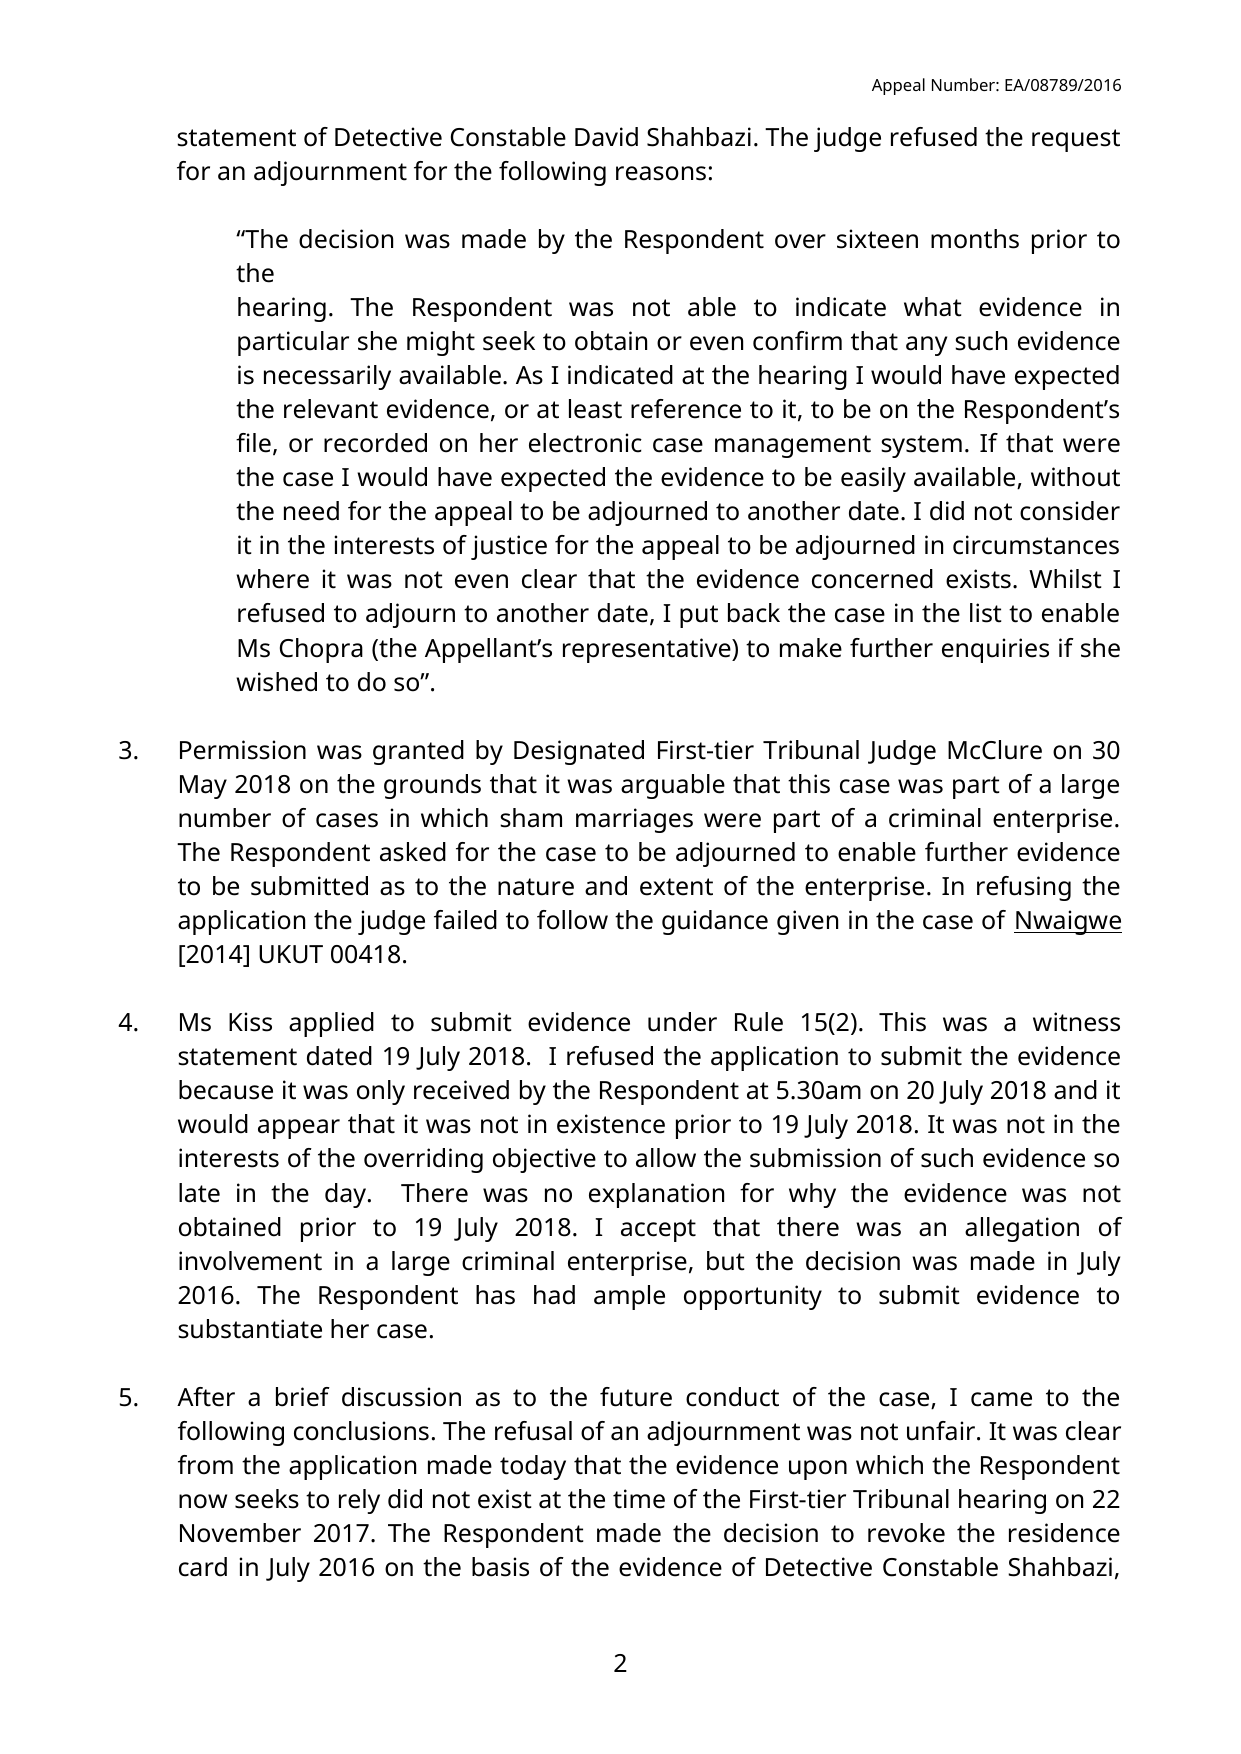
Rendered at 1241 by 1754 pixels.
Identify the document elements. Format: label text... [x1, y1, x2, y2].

text hearing. The Respondent was not able to indicate what evidence in particular she might seek to obtain or even confirm that any such evidence is necessarily available. As I indicated at the hearing I would have expected the relevant evidence, or at least reference to it, to be on the Respondent’s file, or recorded on her electronic case management system. If that were the case I would have expected the evidence to be easily available, without the need for the appeal to be adjourned to another date. I did not consider it in the interests of justice for the appeal to be adjourned in circumstances where it was not even clear that the evidence concerned exists. Whilst I refused to adjourn to another date, I put back the case in the list to enable Ms Chopra (the Appellant’s representative) to make further enquiries if she wished to do so”. [236, 289, 1122, 698]
text 3. Permission was granted by Designated First-tier Tribunal Judge McClure on 30 May 2018 on the grounds that it was arguable that this case was part of a large number of cases in which sham marriages were part of a criminal enterprise. The Respondent asked for the case to be adjourned to enable further evidence to be submitted as to the nature and extent of the enterprise. In refusing the application the judge failed to follow the guidance given in the case of Nwaigwe [2014] UKUT 00418. [118, 732, 1122, 971]
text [118, 119, 1122, 187]
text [118, 1379, 1122, 1584]
text “The decision was made by the Respondent over sixteen months prior to the [236, 221, 1122, 289]
text 4. Ms Kiss applied to submit evidence under Rule 15(2). This was a witness statement dated 19 July 2018. I refused the application to submit the evidence because it was only received by the Respondent at 5.30am on 20 July 2018 and it would appear that it was not in existence prior to 19 July 2018. It was not in the interests of the overriding objective to allow the submission of such evidence so late in the day. There was no explanation for why the evidence was not obtained prior to 19 July 2018. I accept that there was an allegation of involvement in a large criminal enterprise, but the decision was made in July 2016. The Respondent has had ample opportunity to submit evidence to substantiate her case. [118, 1005, 1122, 1346]
